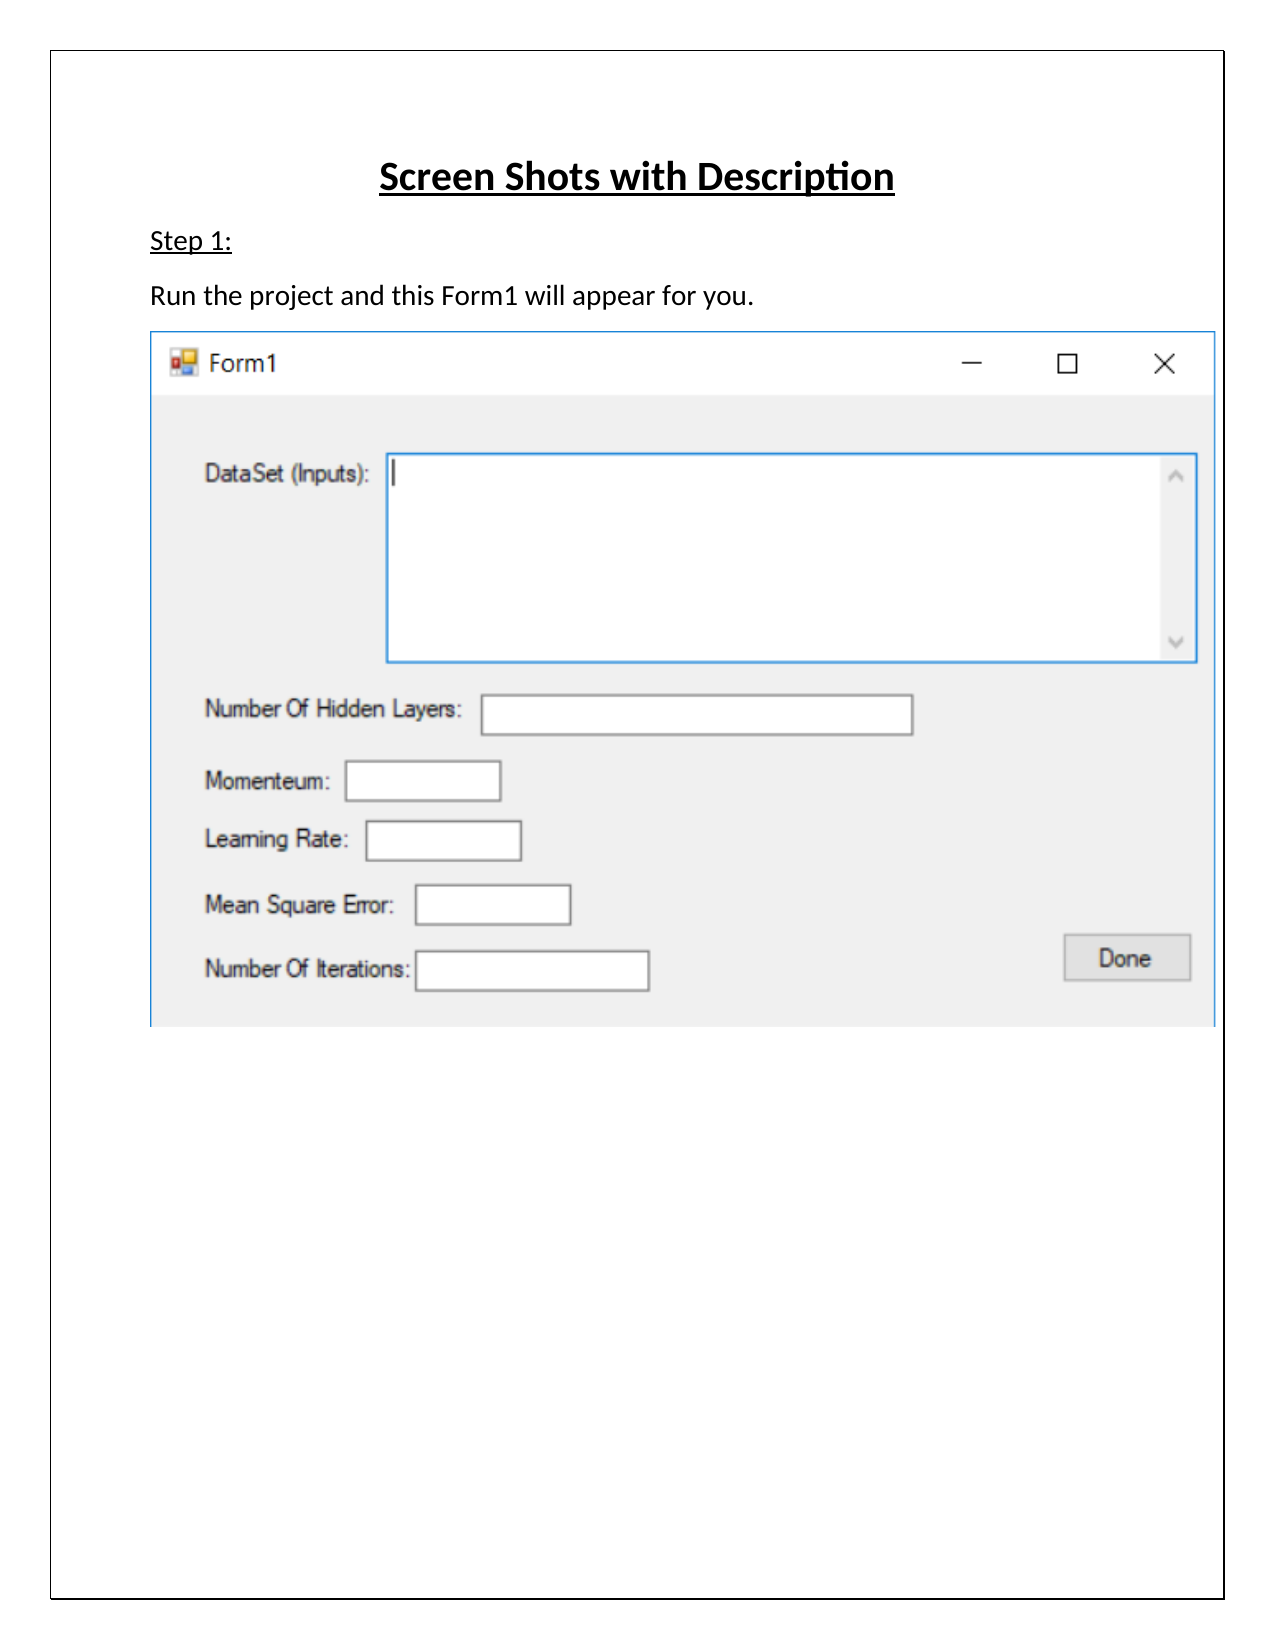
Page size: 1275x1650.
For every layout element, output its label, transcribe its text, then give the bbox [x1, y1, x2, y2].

text Step 1: [150, 222, 1124, 257]
text Run the project and this Form1 will appear for you. [150, 277, 1124, 312]
picture [150, 331, 1216, 1027]
text Screen Shots with Description [150, 150, 1124, 201]
